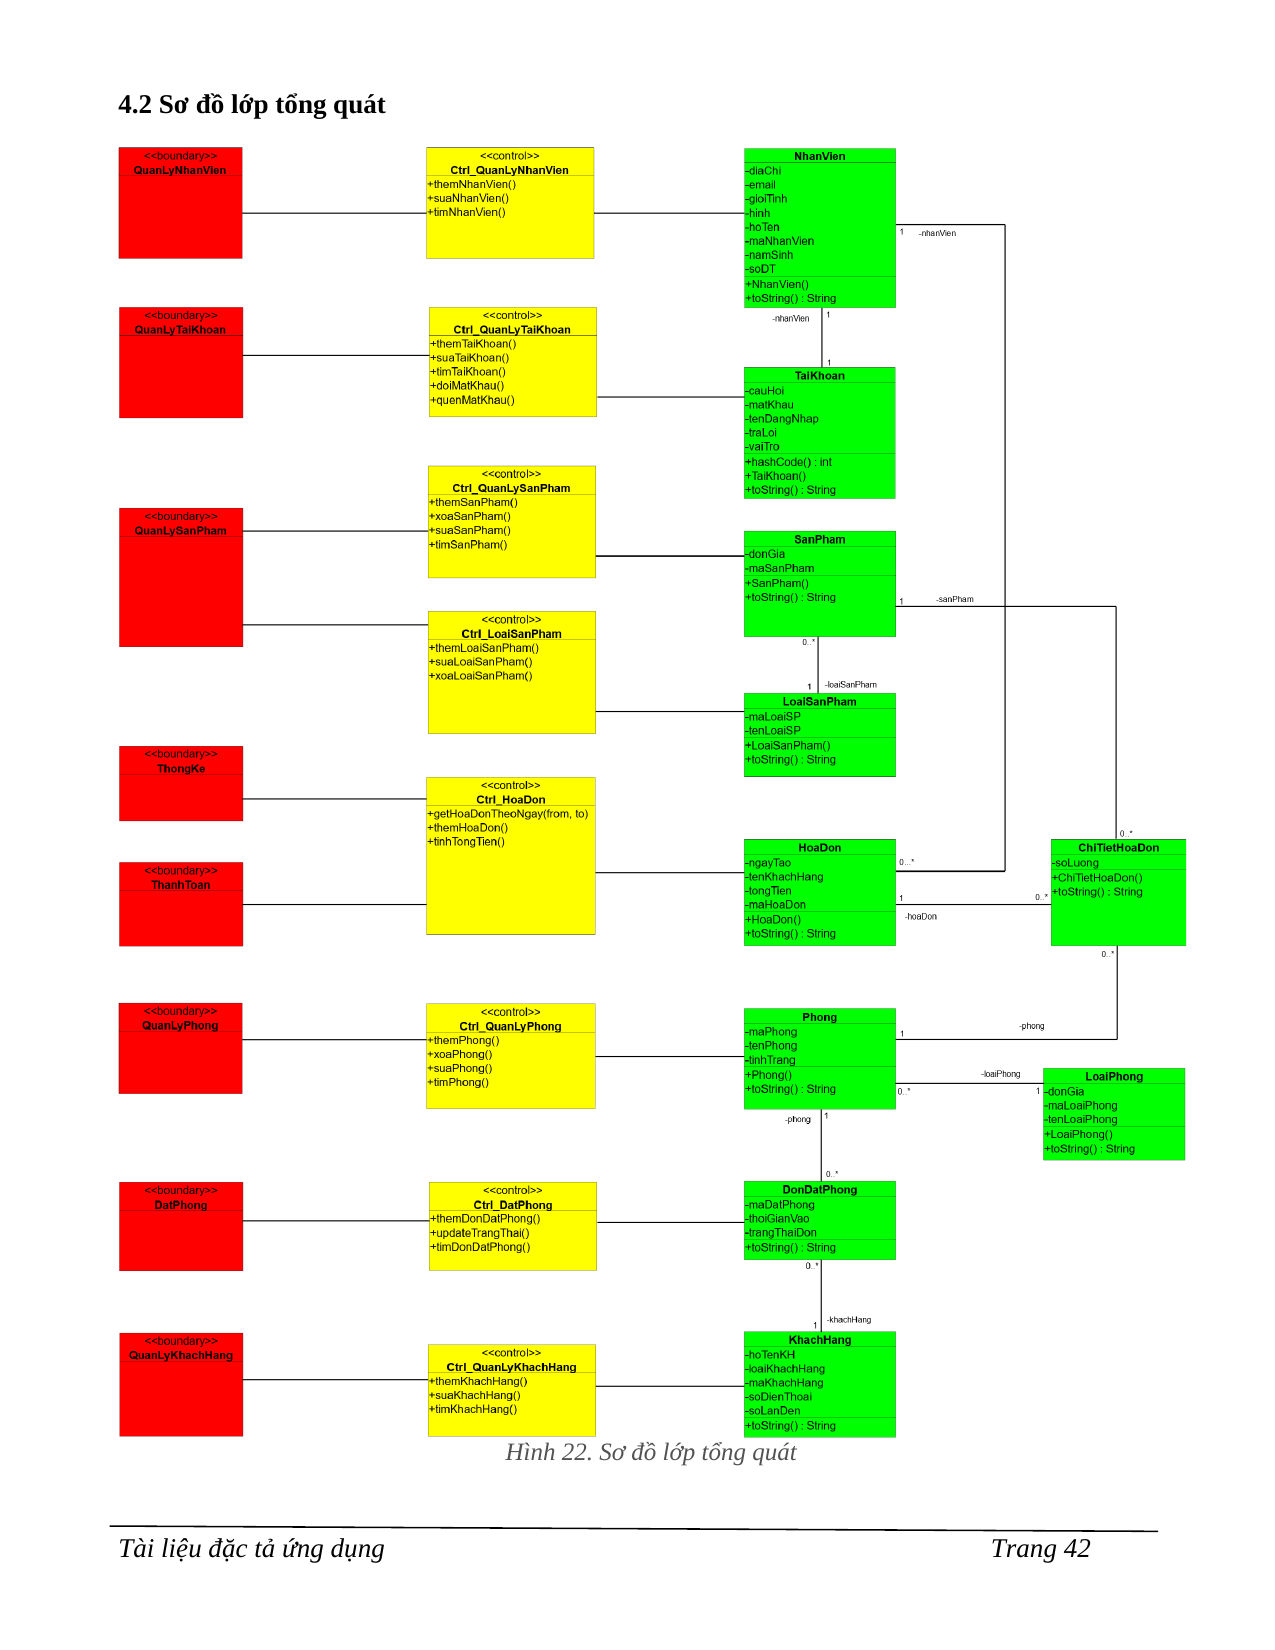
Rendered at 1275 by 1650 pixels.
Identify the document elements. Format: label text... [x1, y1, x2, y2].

subtitle 4.2 Sơ đồ lớp tổng quát [118, 89, 1186, 120]
text Hình 22. Sơ đồ lớp tổng quát [118, 1438, 1186, 1466]
picture [118, 147, 1187, 1438]
